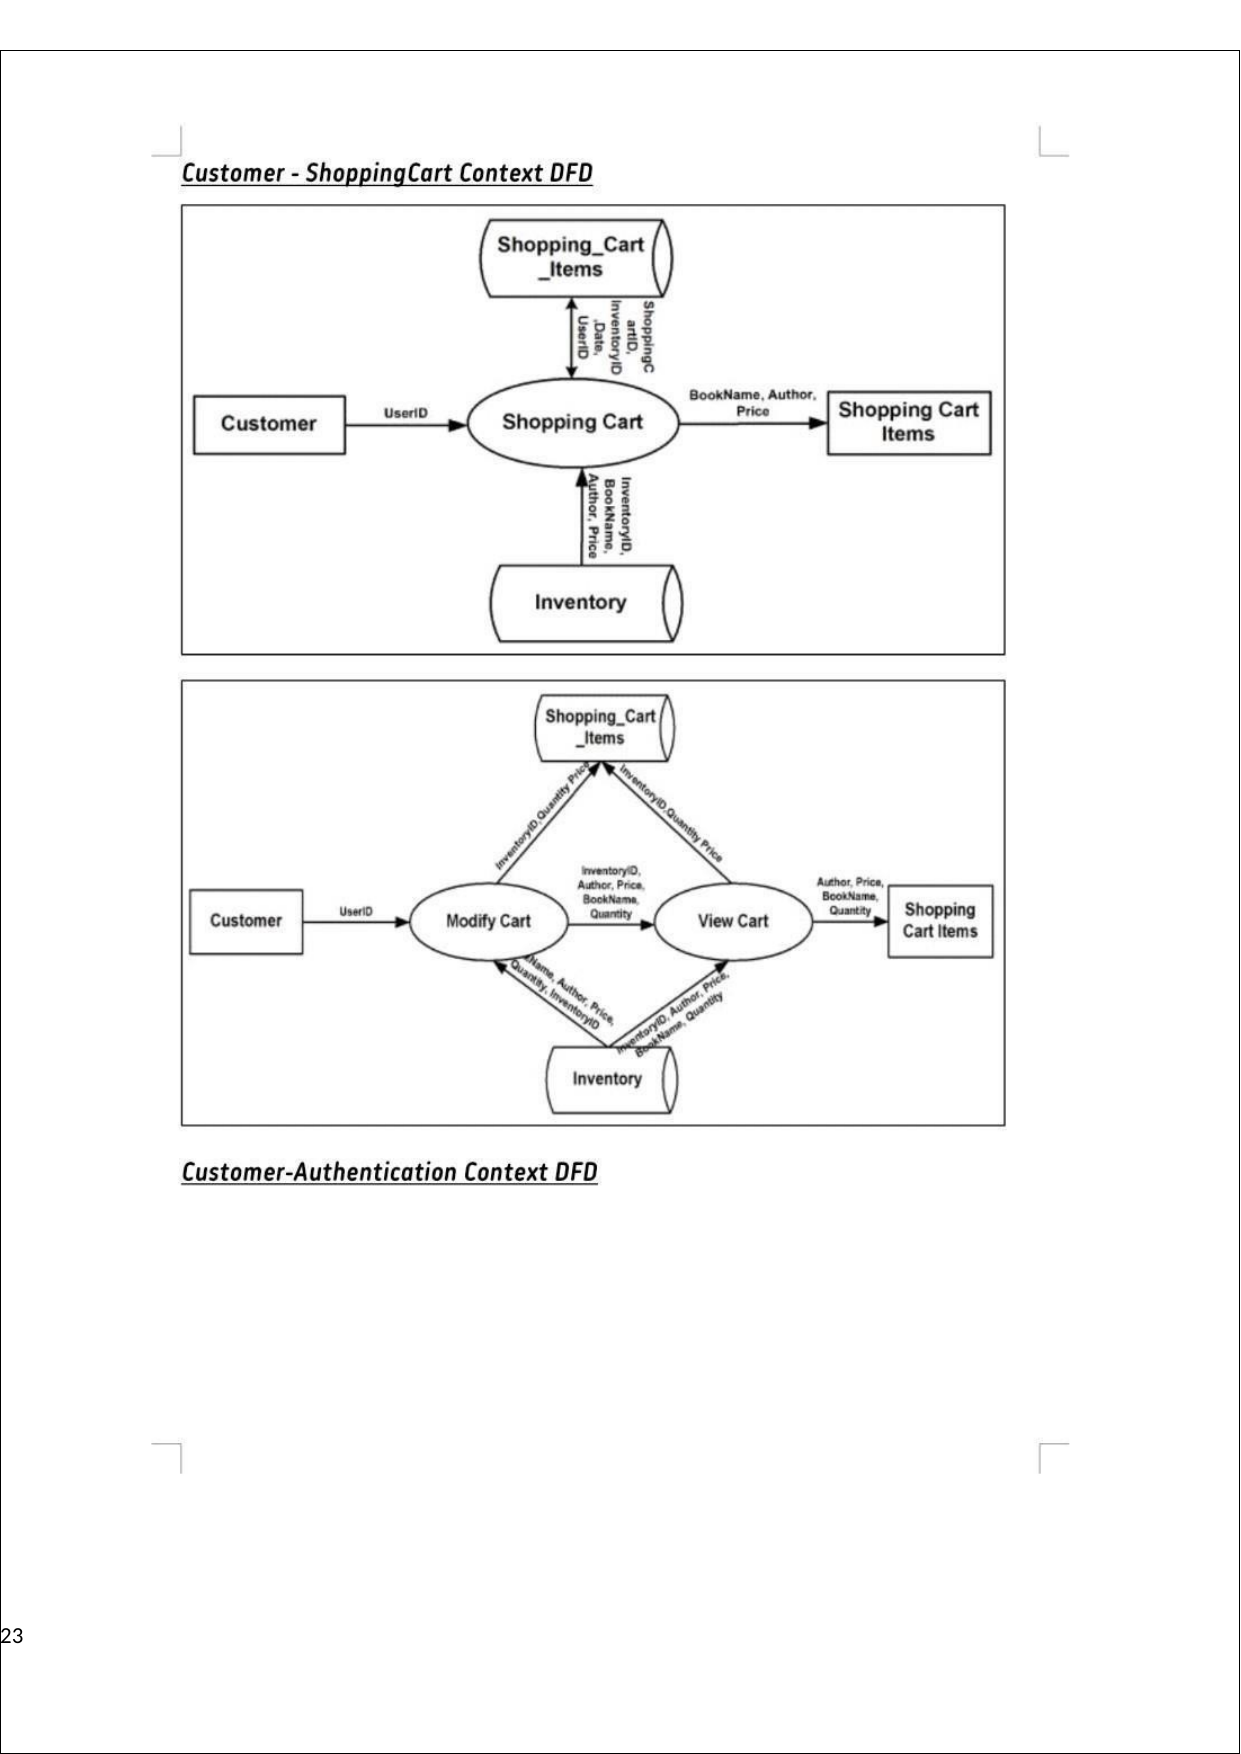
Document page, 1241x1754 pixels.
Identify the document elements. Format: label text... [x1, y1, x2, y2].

picture [151, 122, 1070, 1476]
text 23 [1, 1621, 1239, 1649]
